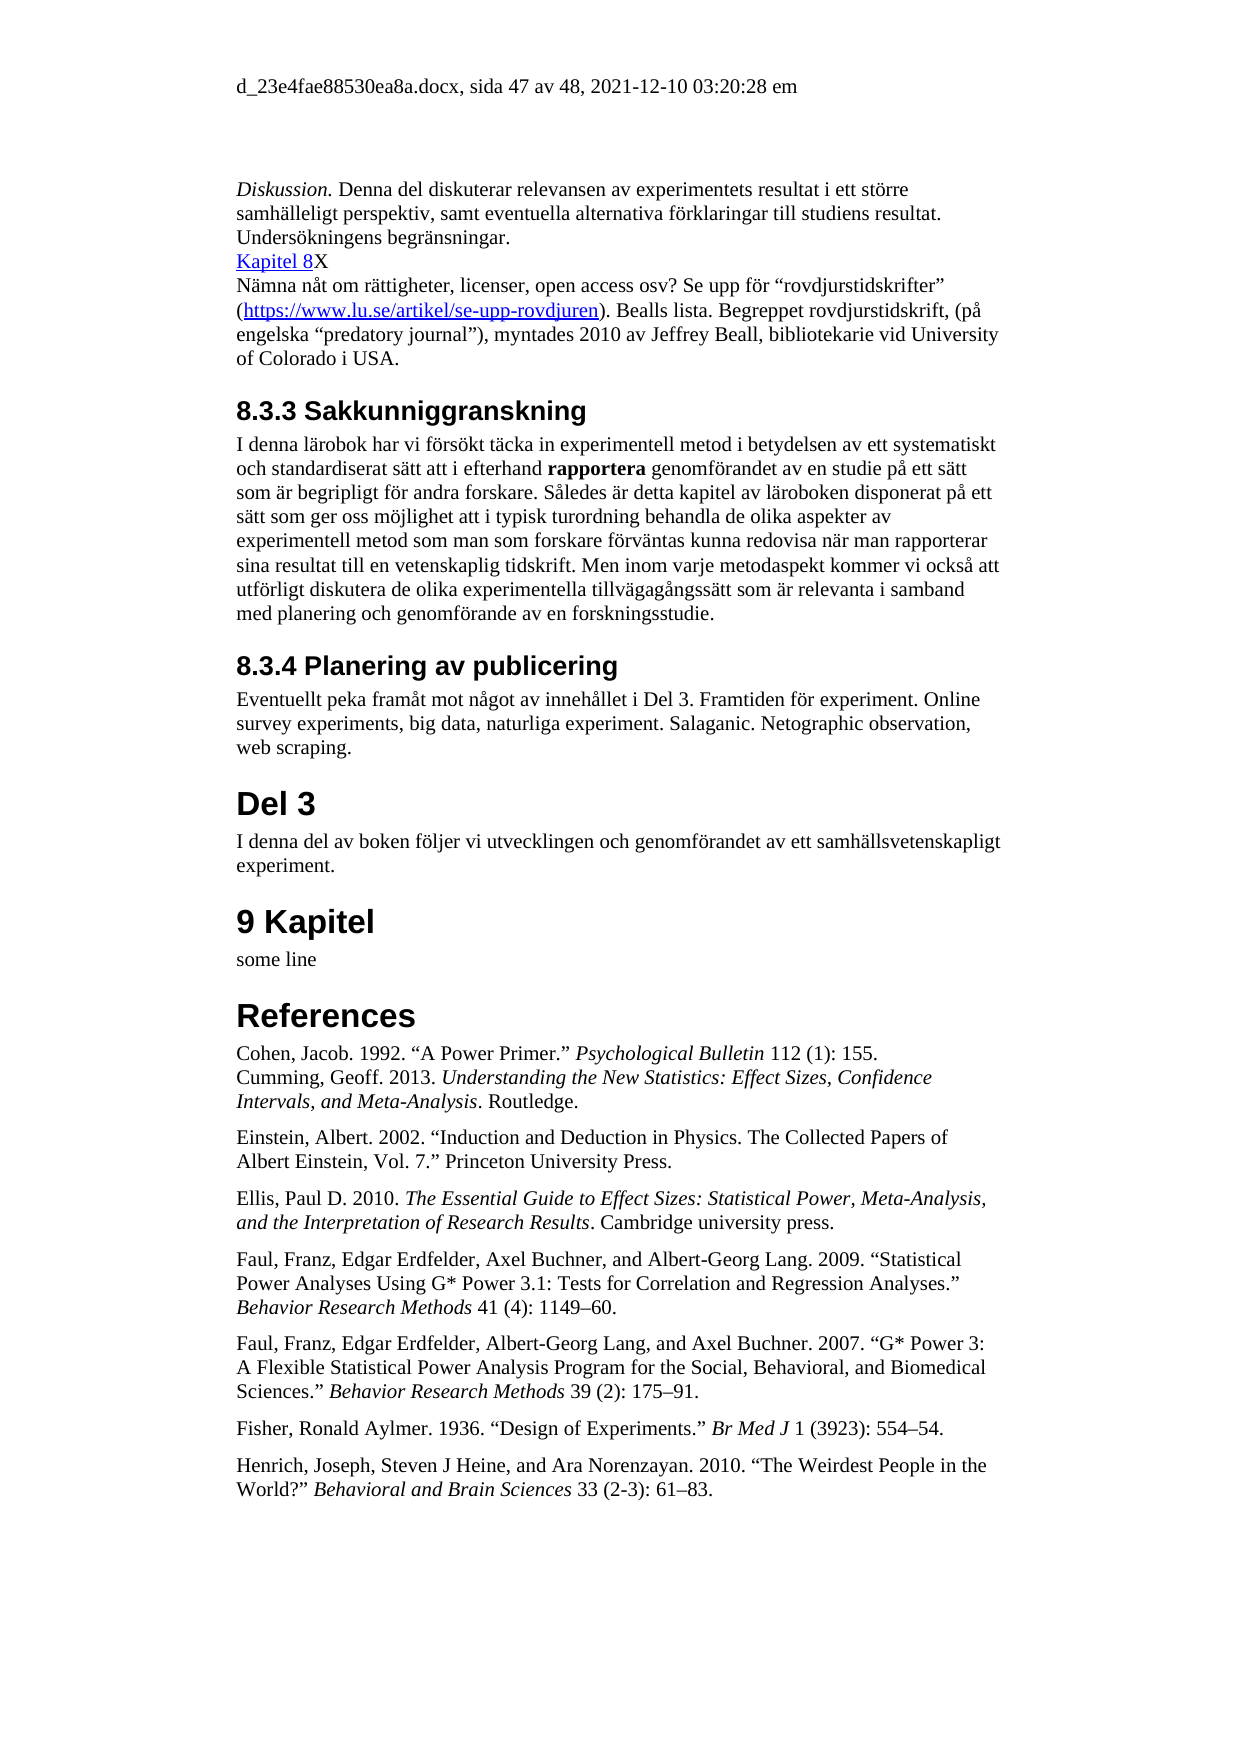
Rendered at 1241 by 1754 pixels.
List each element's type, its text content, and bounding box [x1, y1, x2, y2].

subtitle 8.3.4 Planering av publicering [236, 650, 1004, 681]
text Faul, Franz, Edgar Erdfelder, Albert-Georg Lang, and Axel Buchner. 2007. “G* Power 3: A Flexible Statistical Power Analysis Program for the Social, Behavioral, and Biomedical Sciences.” Behavior Research Methods 39 (2): 175–91. [236, 1331, 1004, 1403]
subtitle 8.3.3 Sakkunniggranskning [236, 395, 1004, 426]
text Ellis, Paul D. 2010. The Essential Guide to Effect Sizes: Statistical Power, Meta-Analysis, and the Interpretation of Research Results. Cambridge university press. [236, 1186, 1004, 1234]
text Nämna nåt om rättigheter, licenser, open access osv? Se upp för “rovdjurstidskrifter” (https://www.lu.se/artikel/se-upp-rovdjuren). Bealls lista. Begreppet rovdjurstidskrift, (på engelska “predatory journal”), myntades 2010 av Jeffrey Beall, bibliotekarie vid University of Colorado i USA. [236, 273, 1004, 370]
text Cumming, Geoff. 2013. Understanding the New Statistics: Effect Sizes, Confidence Intervals, and Meta-Analysis. Routledge. [236, 1065, 1004, 1113]
subtitle References [236, 996, 1004, 1034]
subtitle Del 3 [236, 784, 1004, 823]
text Einstein, Albert. 2002. “Induction and Deduction in Physics. The Collected Papers of Albert Einstein, Vol. 7.” Princeton University Press. [236, 1125, 1004, 1173]
text Faul, Franz, Edgar Erdfelder, Axel Buchner, and Albert-Georg Lang. 2009. “Statistical Power Analyses Using G* Power 3.1: Tests for Correlation and Regression Analyses.” Behavior Research Methods 41 (4): 1149–60. [236, 1247, 1004, 1319]
subtitle 9 Kapitel [236, 902, 1004, 941]
text Henrich, Joseph, Steven J Heine, and Ara Norenzayan. 2010. “The Weirdest People in the World?” Behavioral and Brain Sciences 33 (2-3): 61–83. [236, 1452, 1004, 1501]
text Fisher, Ronald Aylmer. 1936. “Design of Experiments.” Br Med J 1 (3923): 554–54. [236, 1416, 1004, 1440]
